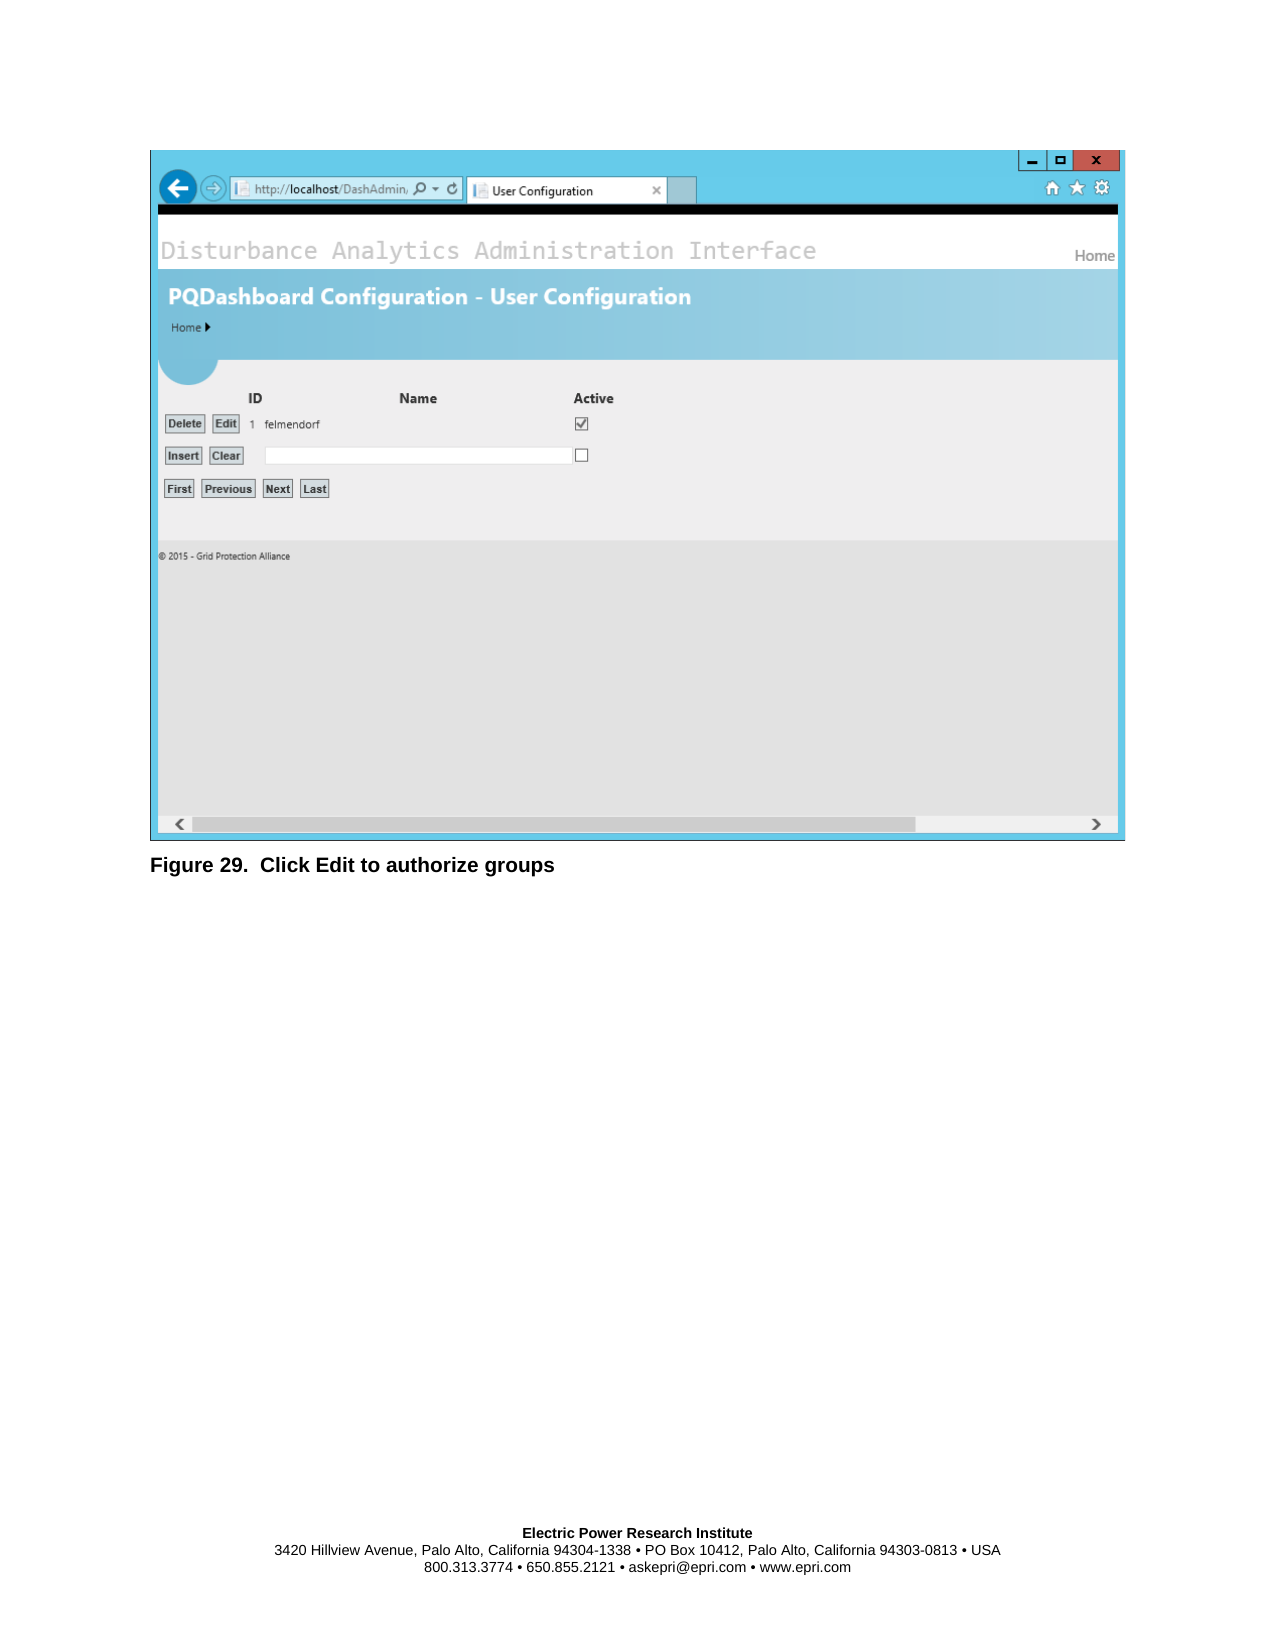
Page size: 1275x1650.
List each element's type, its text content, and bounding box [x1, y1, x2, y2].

picture [150, 150, 1125, 841]
